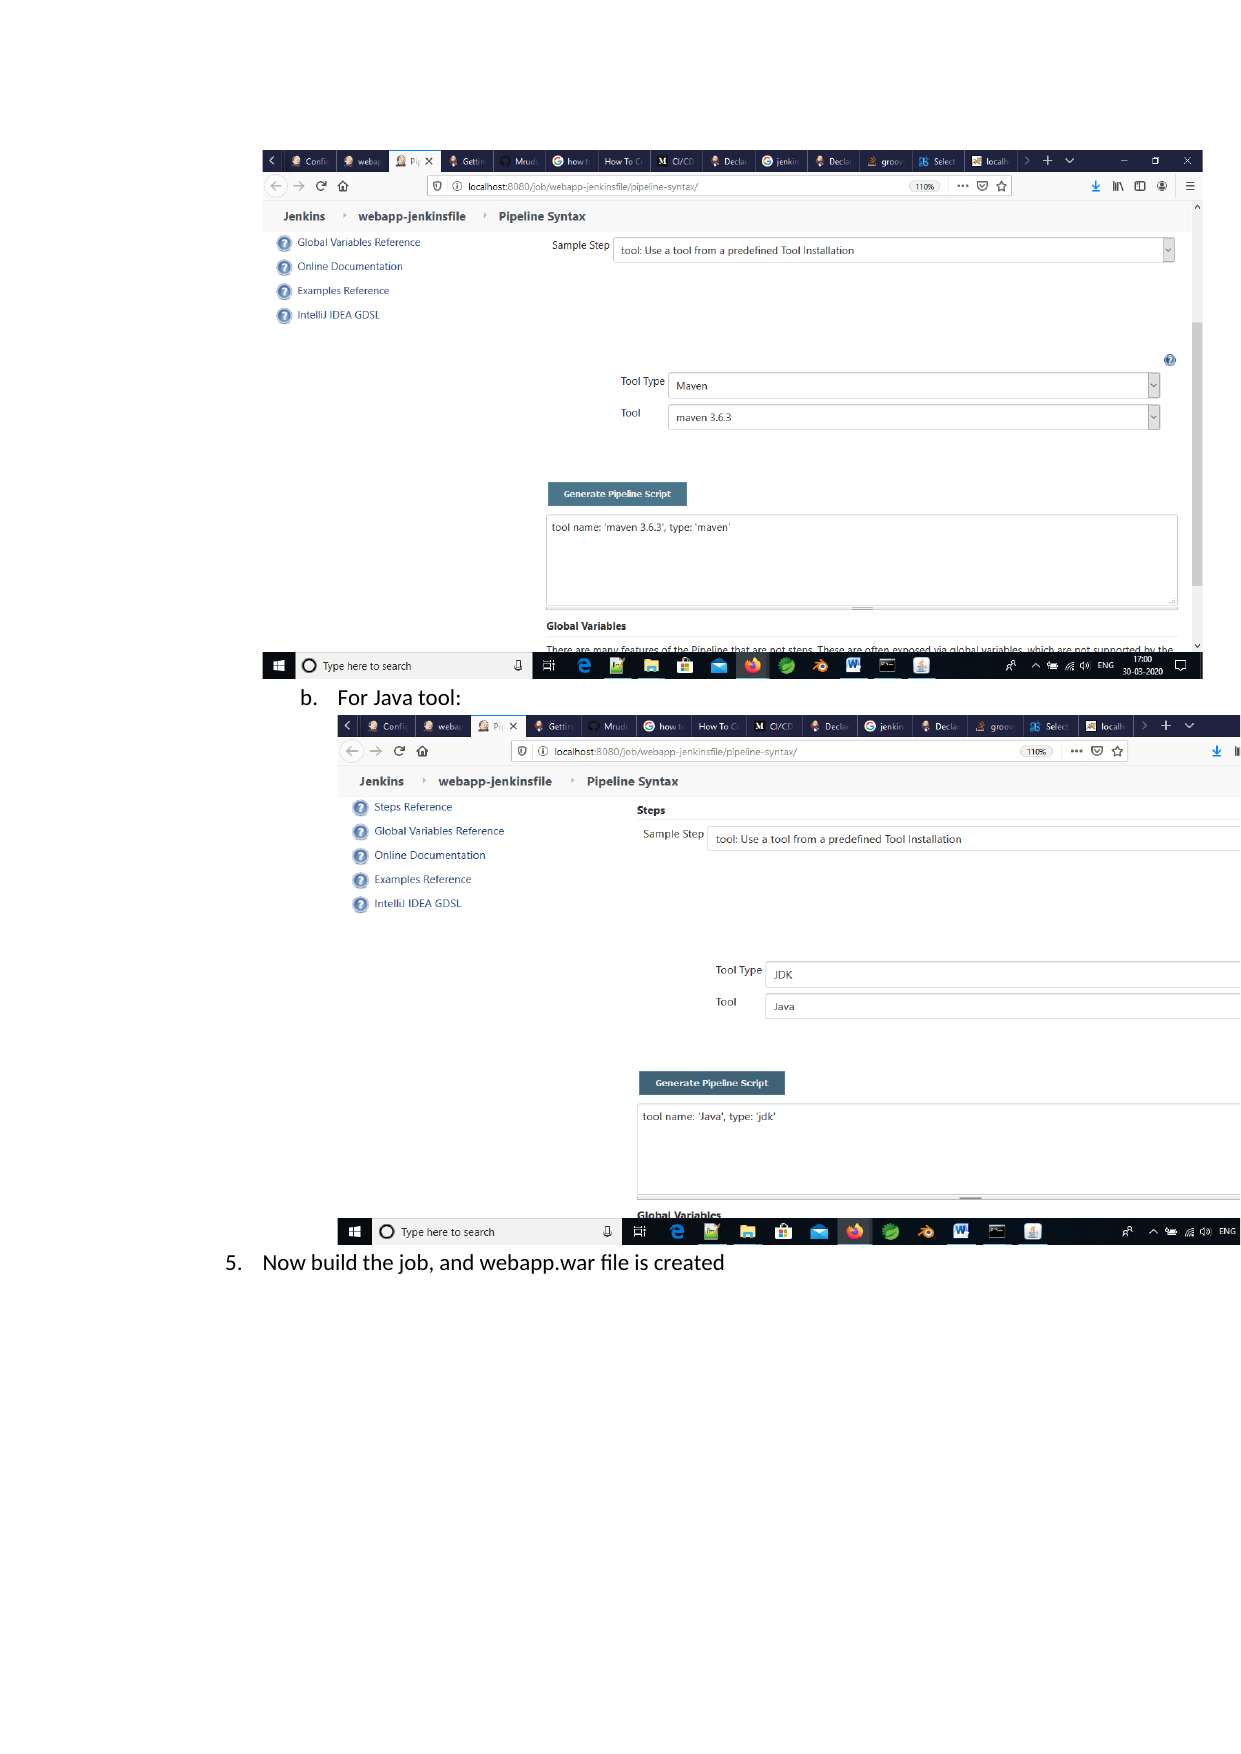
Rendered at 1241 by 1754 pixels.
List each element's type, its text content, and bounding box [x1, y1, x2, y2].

picture [262, 150, 1203, 679]
list Now build the job, and webapp.war file is created [225, 1248, 1090, 1276]
list For Java tool: [300, 683, 1090, 711]
picture [337, 715, 1241, 1245]
